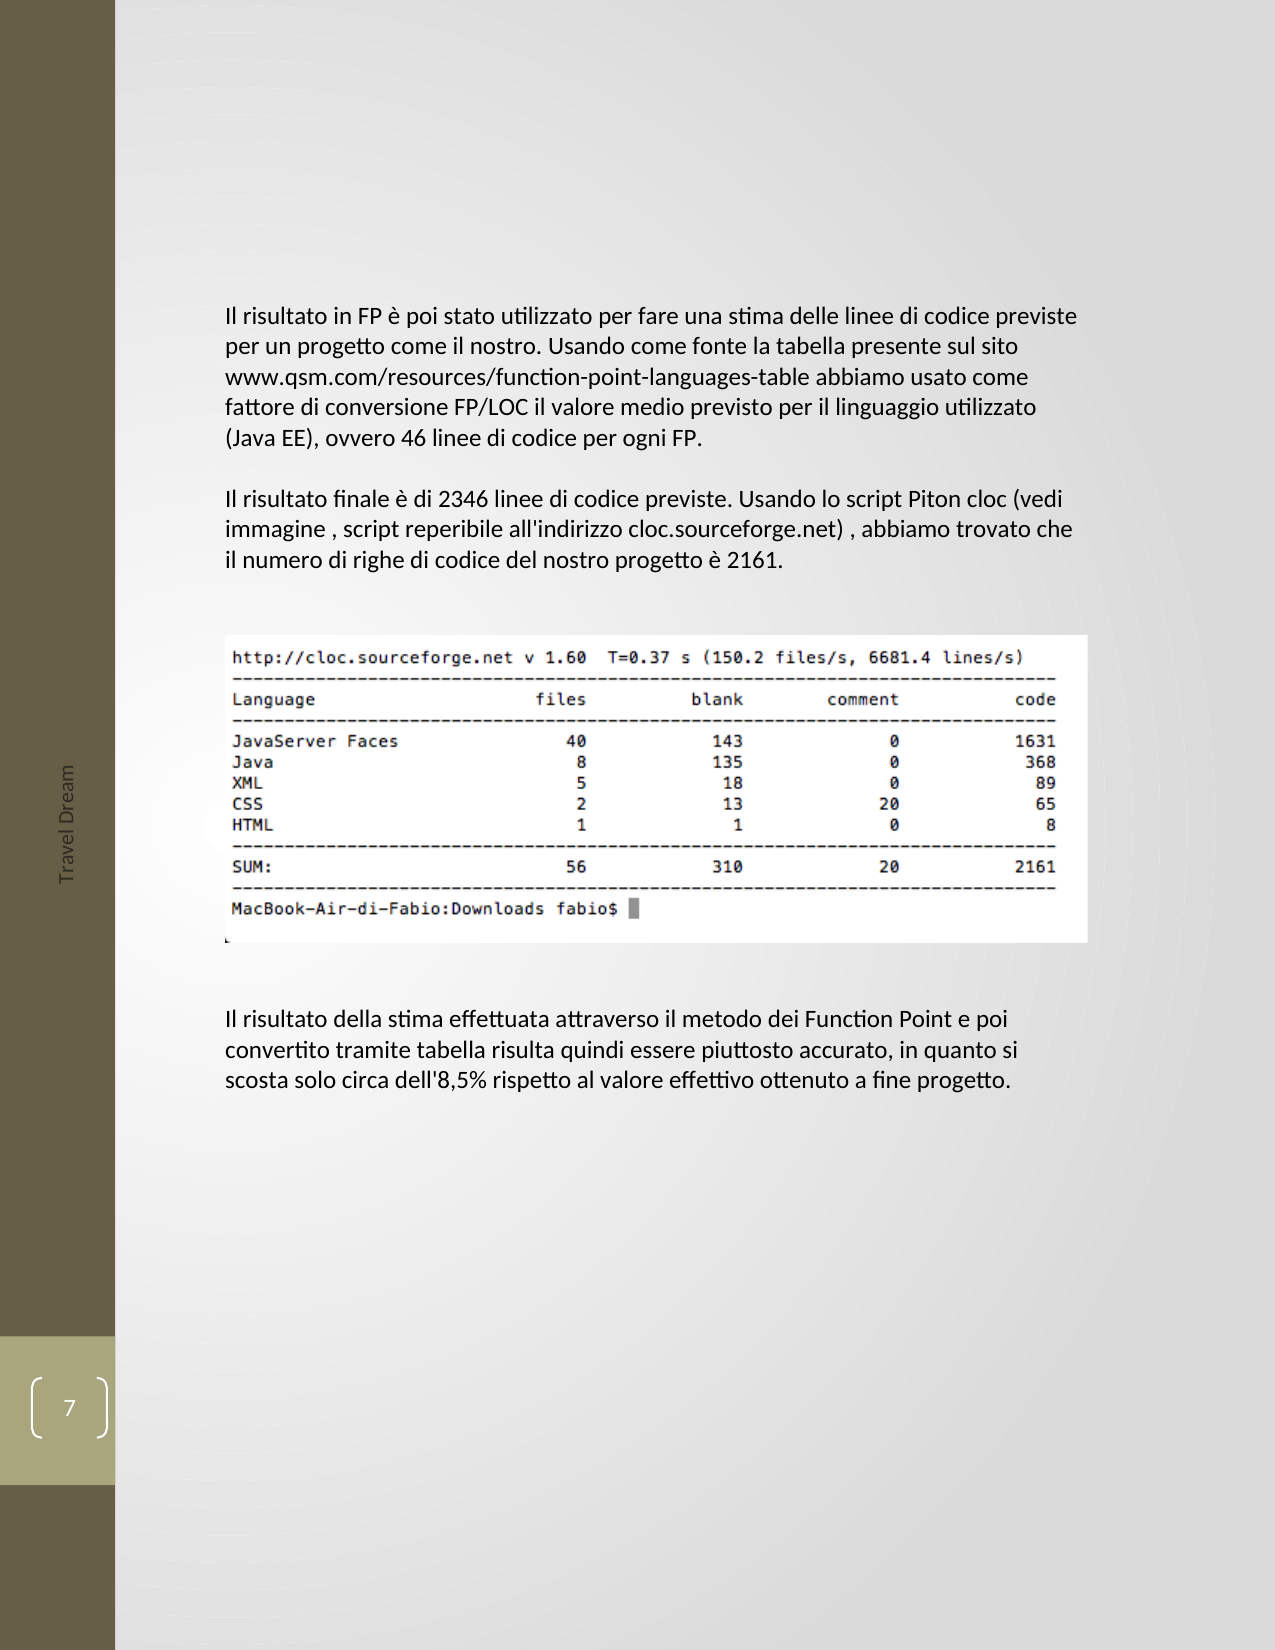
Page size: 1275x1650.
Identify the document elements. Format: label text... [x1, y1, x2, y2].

text Il risultato in FP è poi stato utilizzato per fare una stima delle linee di codice previste per un progetto come il nostro. Usando come fonte la tabella presente sul sito www.qsm.com/resources/function-point-languages-table abbiamo usato come fattore di conversione FP/LOC il valore medio previsto per il linguaggio utilizzato (Java EE), ovvero 46 linee di codice per ogni FP. [225, 300, 1087, 453]
text Il risultato della stima effettuata attraverso il metodo dei Function Point e poi convertito tramite tabella risulta quindi essere piuttosto accurato, in quanto si scosta solo circa dell'8,5% rispetto al valore effettivo ottenuto a fine progetto. [225, 1004, 1087, 1095]
text Il risultato finale è di 2346 linee di codice previste. Usando lo script Piton cloc (vedi immagine , script reperibile all'indirizzo cloc.sourceforge.net) , abbiamo trovato che il numero di righe di codice del nostro progetto è 2161. [225, 483, 1087, 575]
picture [225, 635, 1088, 943]
